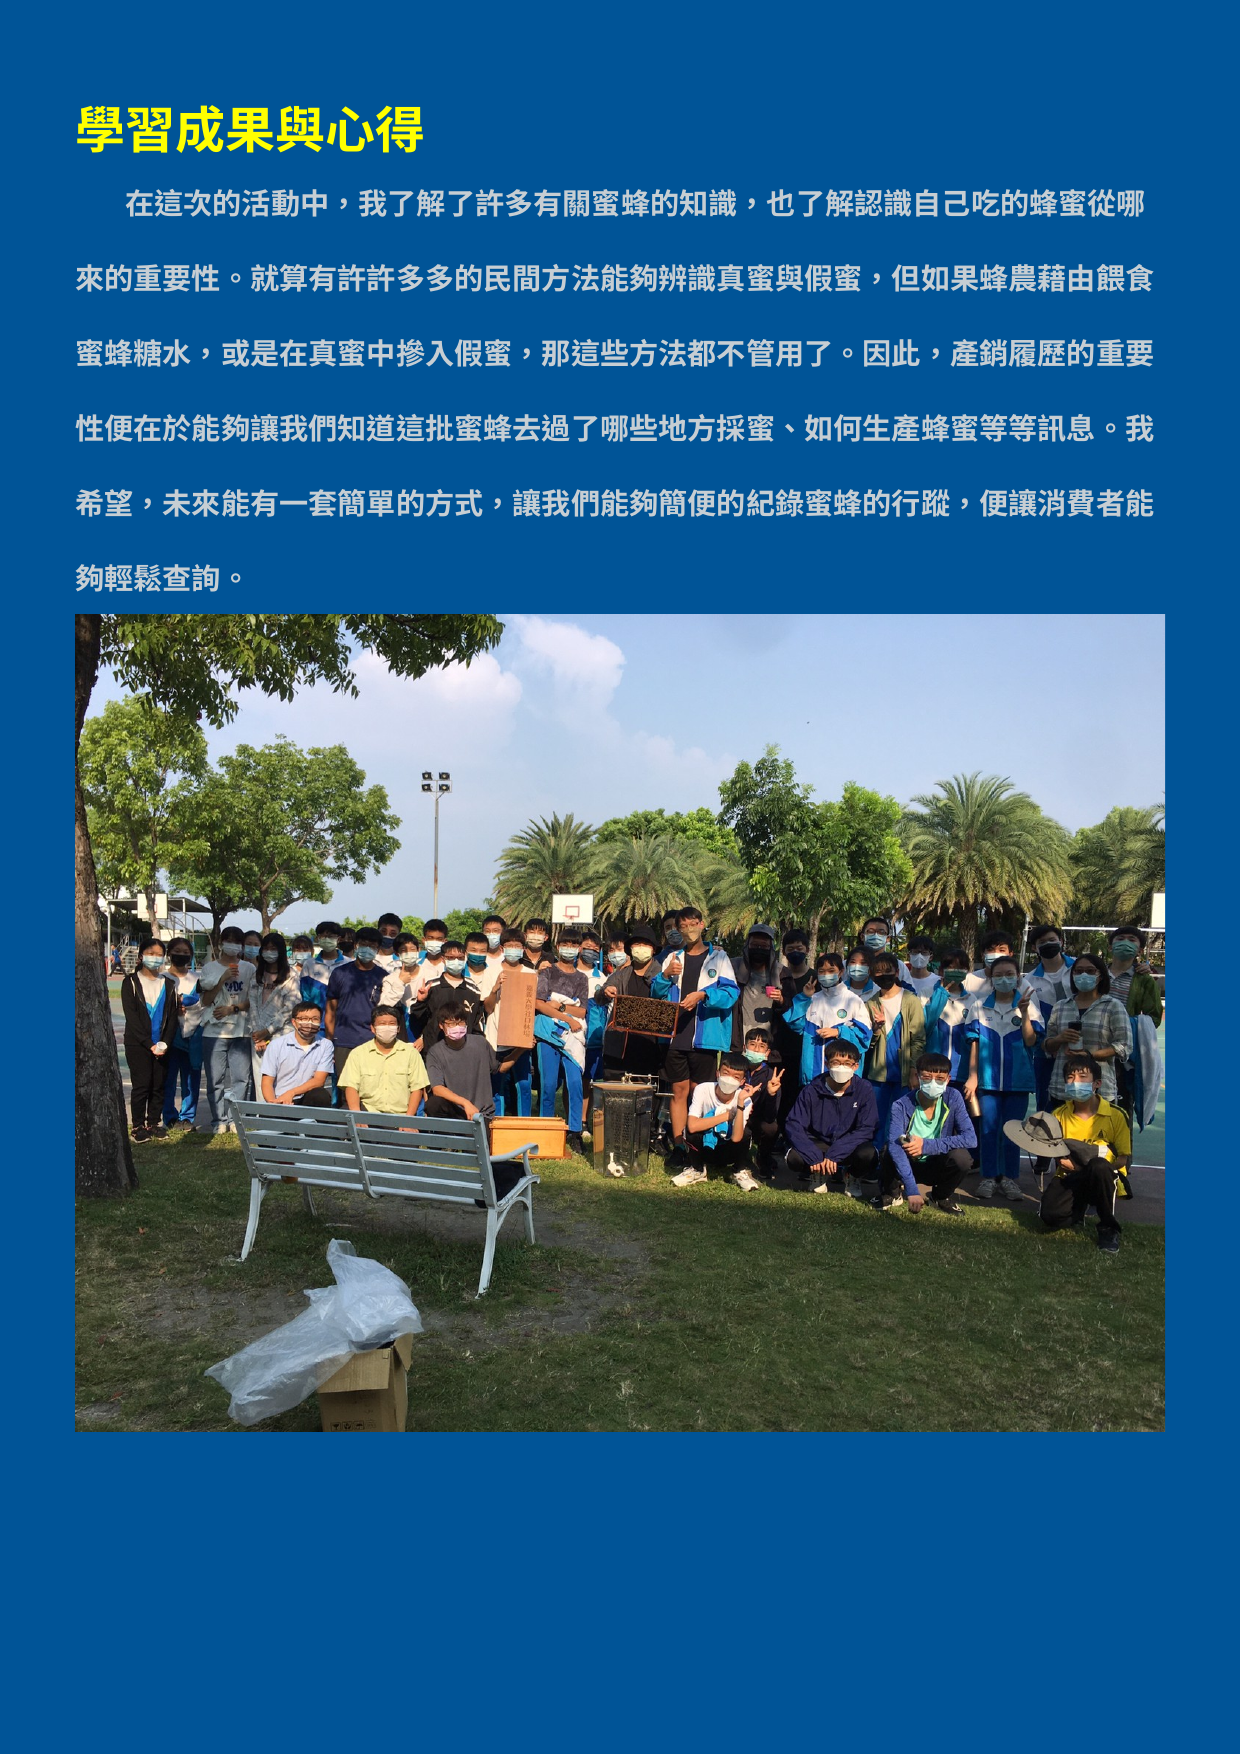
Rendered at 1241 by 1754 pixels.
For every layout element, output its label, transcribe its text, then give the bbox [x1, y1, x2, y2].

picture [75, 614, 1166, 1432]
text 學習成果與心得 [75, 89, 1165, 164]
text 在這次的活動中，我了解了許多有關蜜蜂的知識，也了解認識自己吃的蜂蜜從哪來的重要性。就算有許許多多的民間方法能夠辨識真蜜與假蜜，但如果蜂農藉由餵食蜜蜂糖水，或是在真蜜中摻入假蜜，那這些方法都不管用了。因此，產銷履歷的重要性便在於能夠讓我們知道這批蜜蜂去過了哪些地方採蜜、如何生產蜂蜜等等訊息。我希望，未來能有一套簡單的方式，讓我們能夠簡便的紀錄蜜蜂的行蹤，便讓消費者能夠輕鬆查詢。 [75, 164, 1165, 614]
